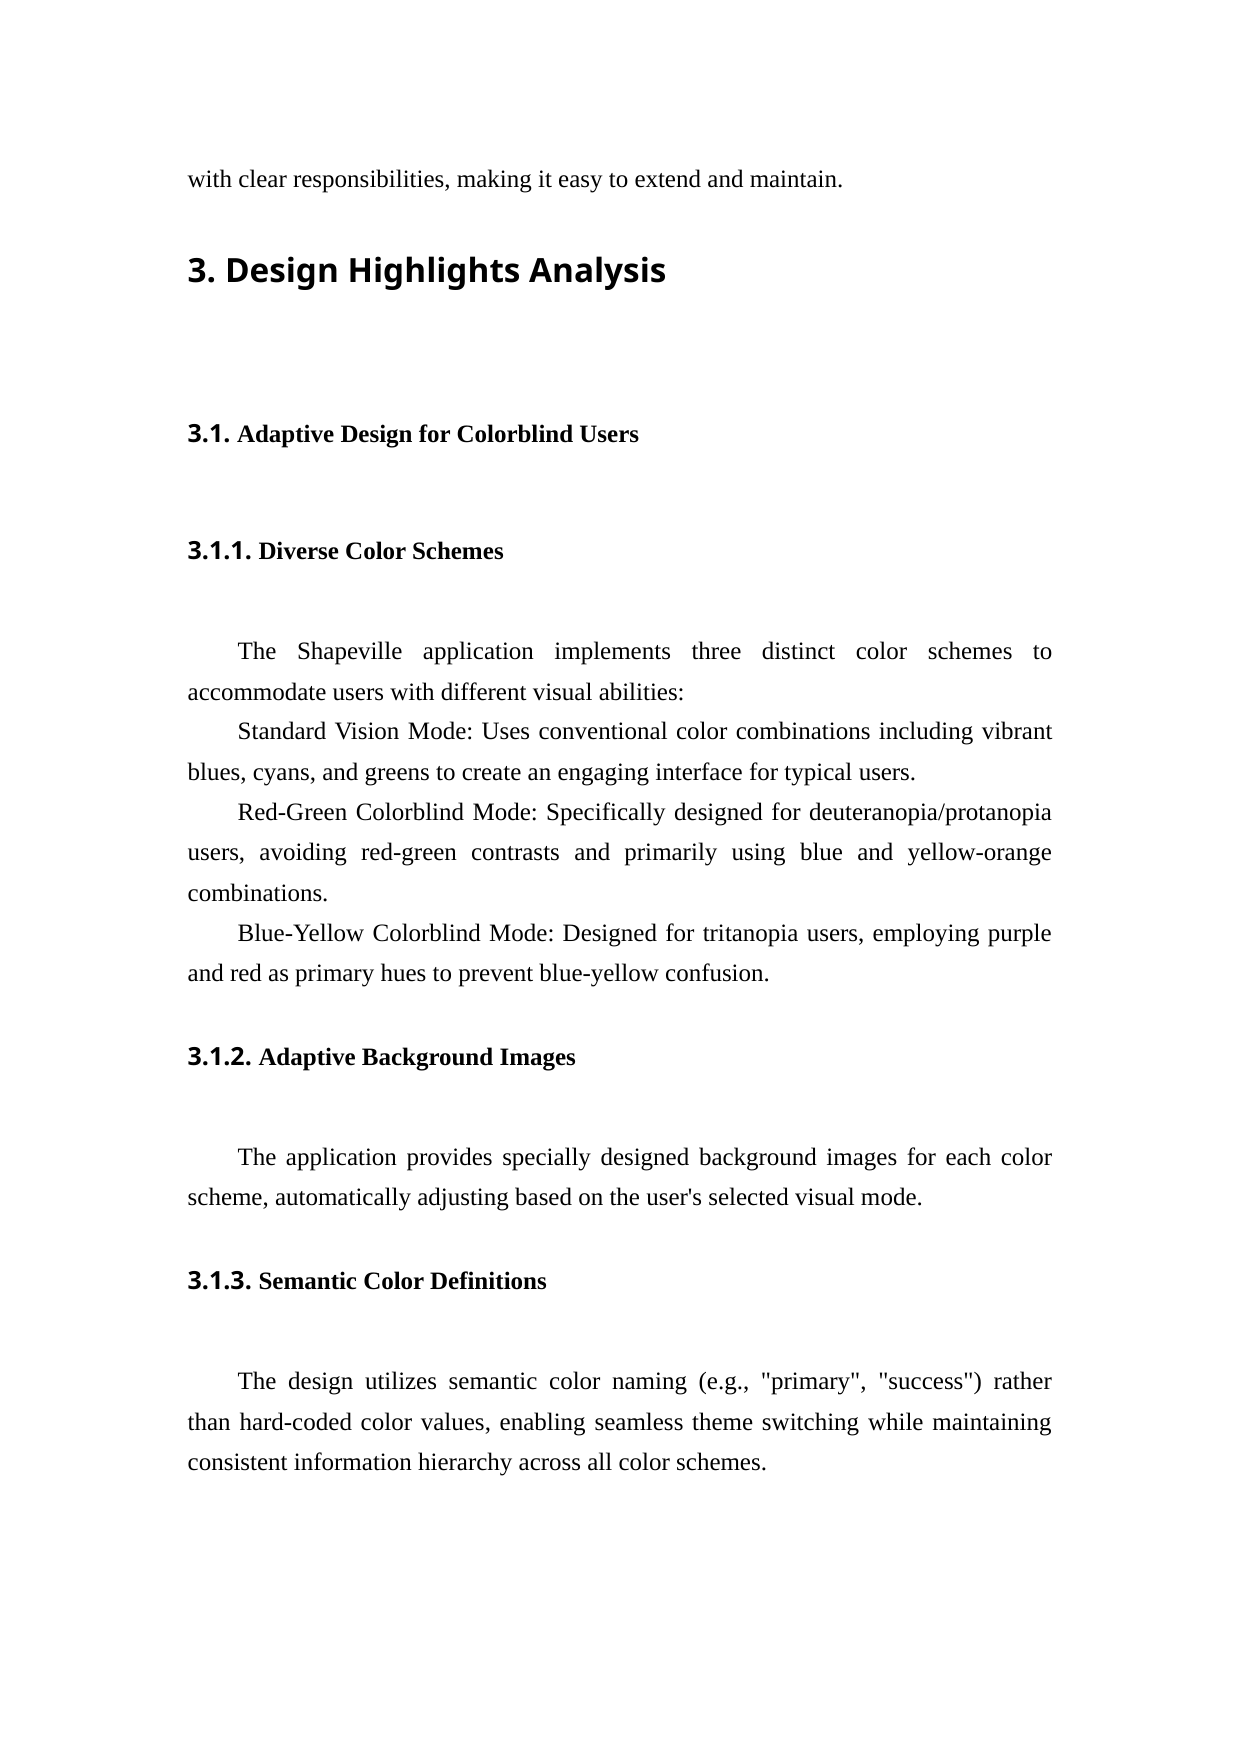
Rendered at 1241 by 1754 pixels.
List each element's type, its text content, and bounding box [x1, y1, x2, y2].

text The Shapeville application implements three distinct color schemes to accommodate users with different visual abilities: [187, 634, 1053, 707]
text Red-Green Colorblind Mode: Specifically designed for deuteranopia/protanopia users, avoiding red-green contrasts and primarily using blue and yellow-orange combinations. [187, 795, 1053, 908]
text Blue-Yellow Colorblind Mode: Designed for tritanopia users, employing purple and red as primary hues to prevent blue-yellow confusion. [187, 916, 1053, 989]
text The design utilizes semantic color naming (e.g., "primary", "success") rather than hard-coded color values, enabling seamless theme switching while maintaining consistent information hierarchy across all color schemes. [187, 1364, 1053, 1478]
text The application provides specially designed background images for each color scheme, automatically adjusting based on the user's selected visual mode. [187, 1140, 1053, 1213]
subtitle Design Highlights Analysis [187, 237, 1053, 302]
subtitle Adaptive Background Images [187, 1023, 1053, 1088]
text Standard Vision Mode: Uses conventional color combinations including vibrant blues, cyans, and greens to create an engaging interface for typical users. [187, 714, 1053, 788]
subtitle Diverse Color Schemes [187, 517, 1053, 582]
subtitle Semantic Color Definitions [187, 1247, 1053, 1312]
subtitle Adaptive Design for Colorblind Users [187, 400, 1053, 465]
